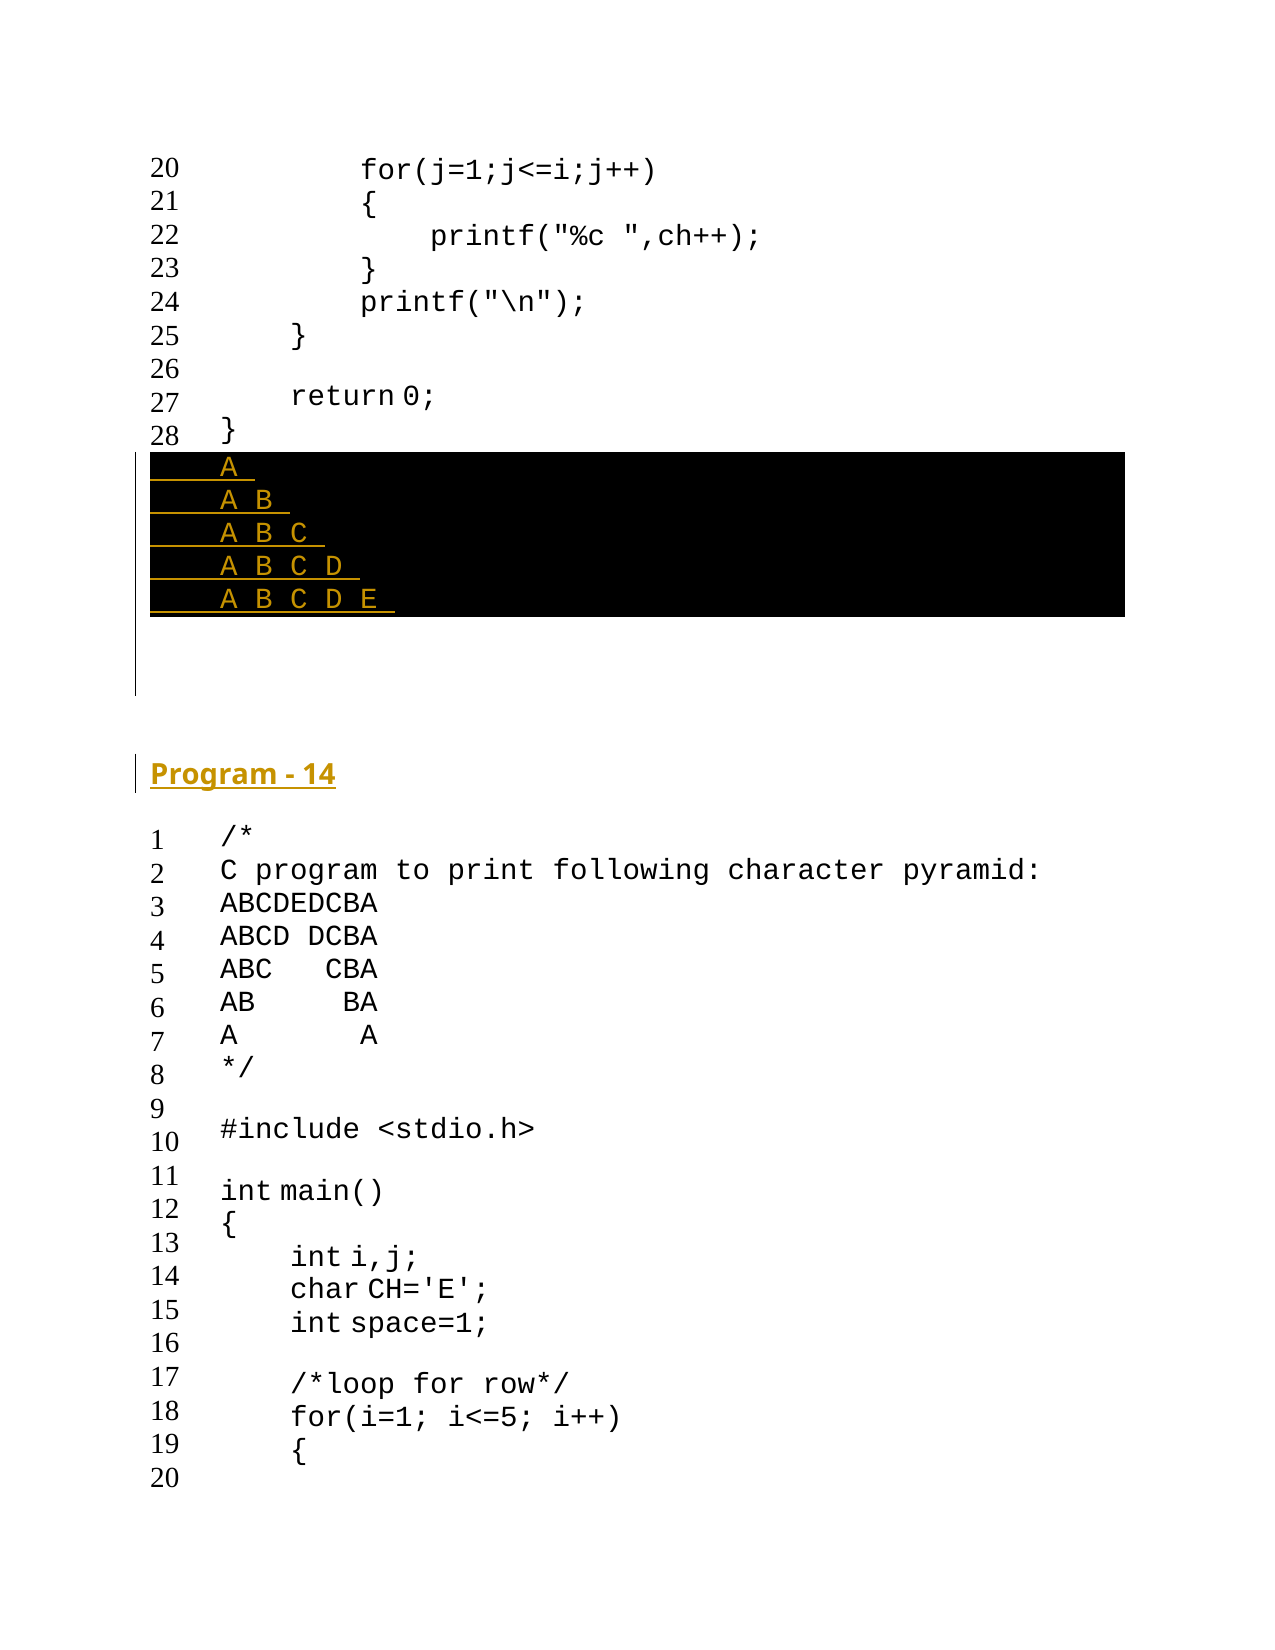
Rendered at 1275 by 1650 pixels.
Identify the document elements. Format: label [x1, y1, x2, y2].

table_header [220, 150, 1275, 452]
table_header [150, 823, 220, 1493]
table_header [150, 150, 220, 452]
table_header [220, 823, 1275, 1493]
